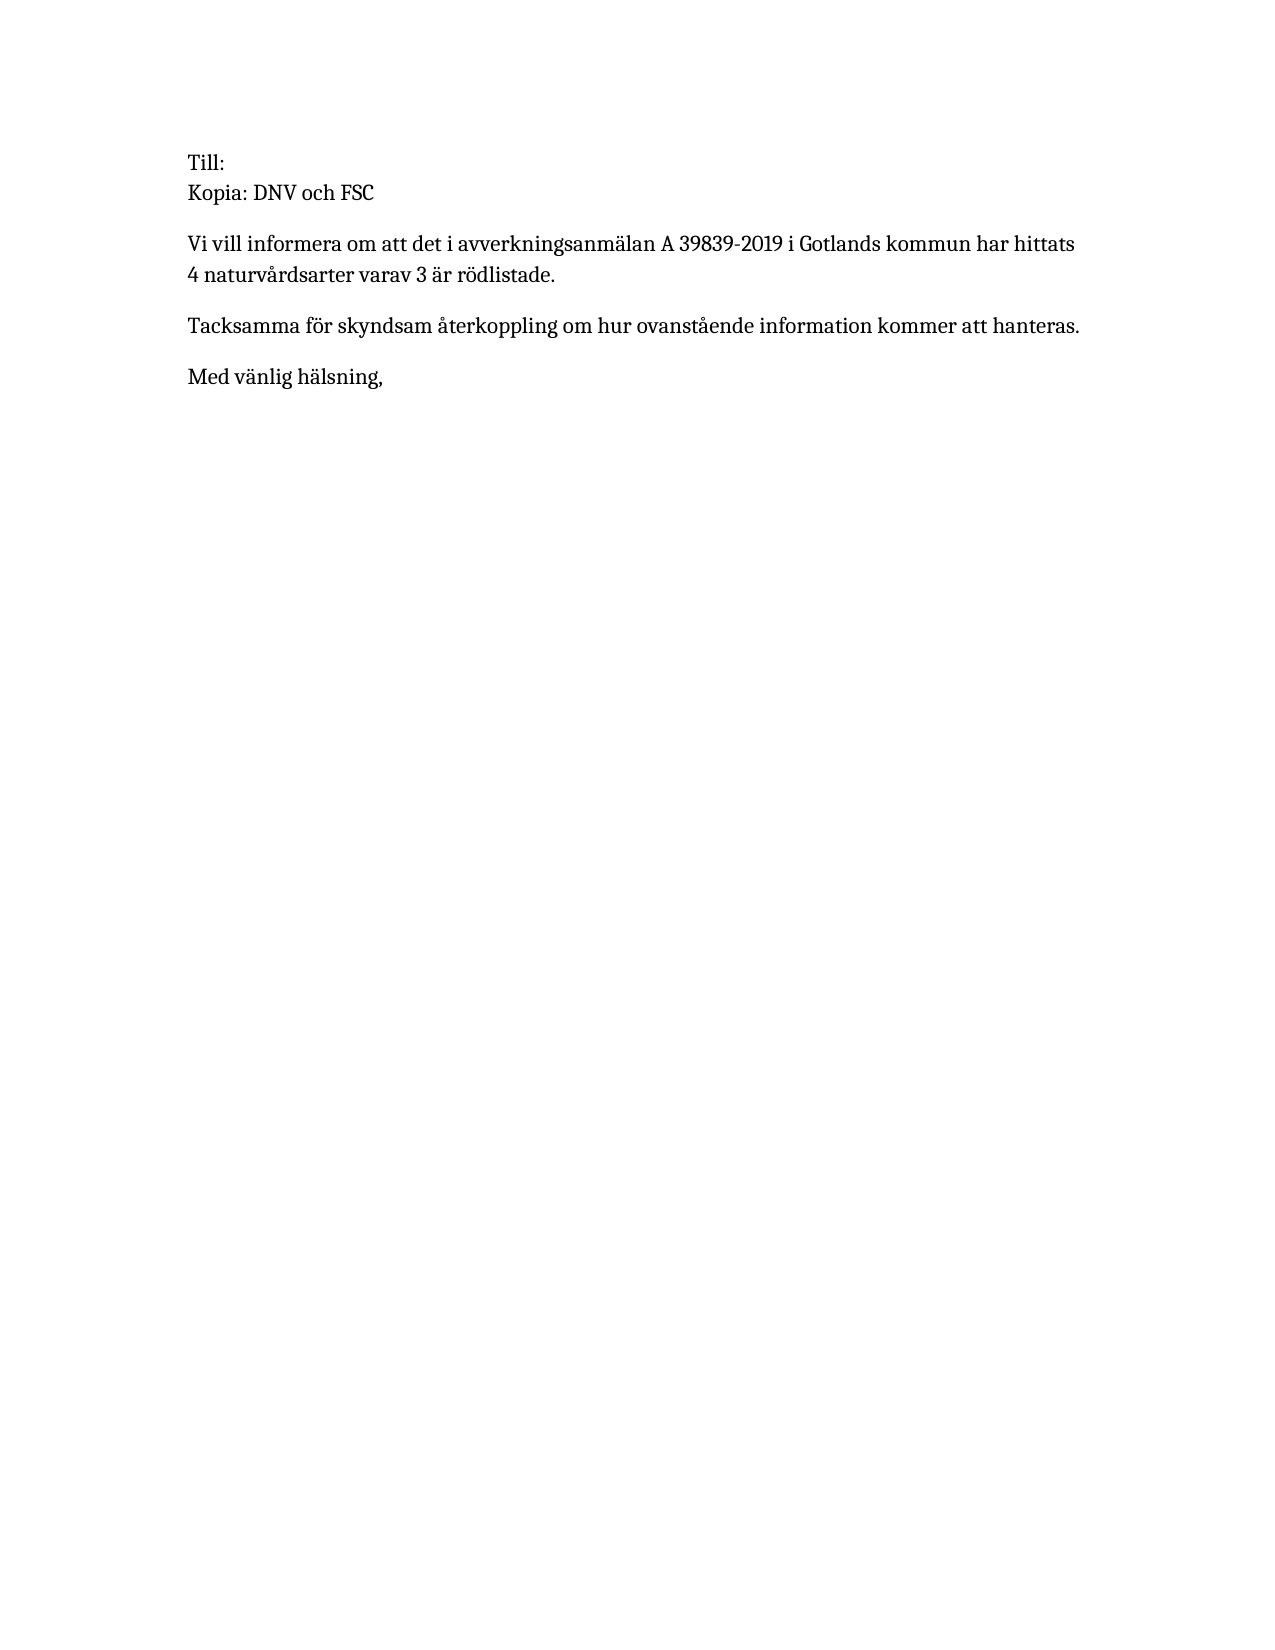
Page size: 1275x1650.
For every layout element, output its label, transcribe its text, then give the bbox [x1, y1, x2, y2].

text Tacksamma för skyndsam återkoppling om hur ovanstående information kommer att hanteras. [187, 312, 1087, 339]
text Till: Kopia: DNV och FSC [187, 150, 1087, 207]
text Med vänlig hälsning, [187, 363, 1087, 420]
text Vi vill informera om att det i avverkningsanmälan A 39839-2019 i Gotlands kommun har hittats 4 naturvårdsarter varav 3 är rödlistade. [187, 231, 1087, 288]
